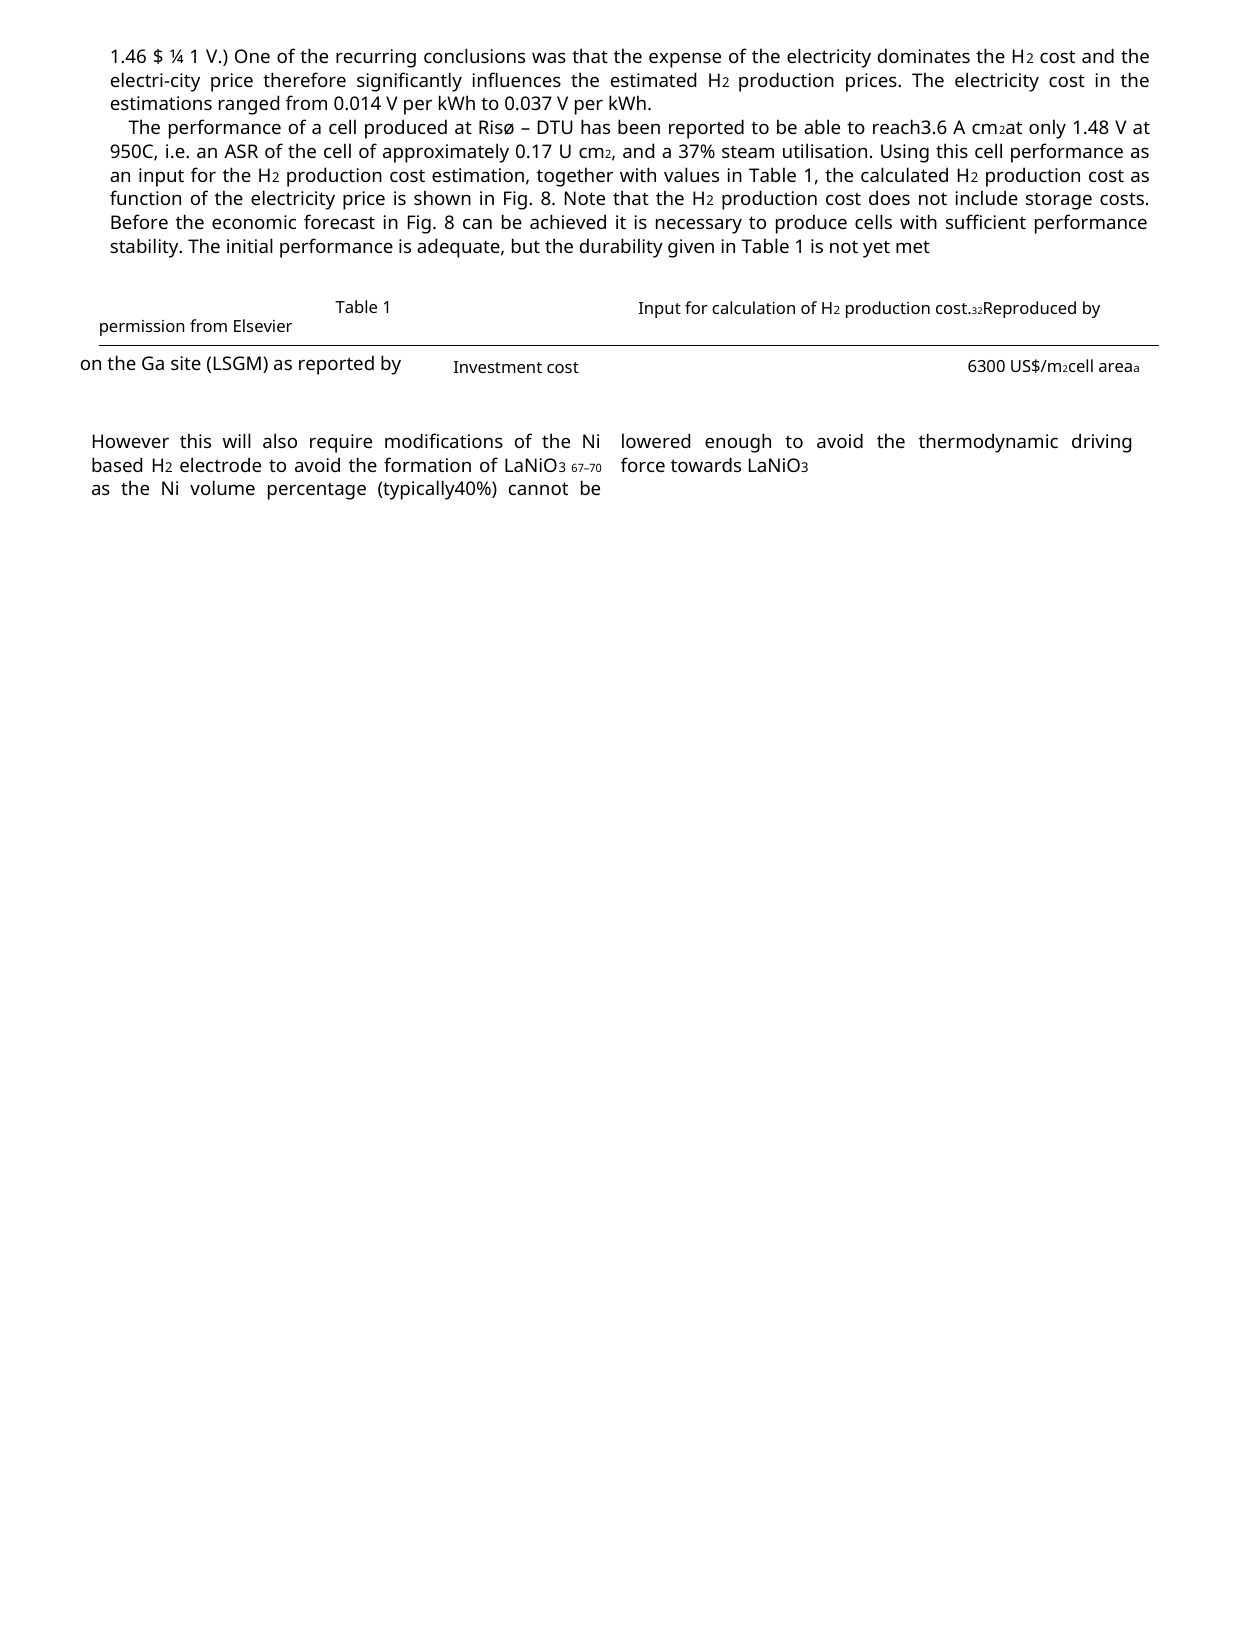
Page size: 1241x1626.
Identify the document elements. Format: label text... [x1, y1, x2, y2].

text However this will also require modifications of the Ni based H2 electrode to avoid the formation of LaNiO3 67–70 as the Ni volume percentage (typically40%) cannot be lowered enough to avoid the thermodynamic driving force towards LaNiO3 [91, 430, 602, 500]
table_header Investment cost [433, 355, 787, 375]
table_header on the Ga site (LSGM) as reported by Elangovan et al.65 [80, 355, 433, 375]
table_cell permission from Elsevier [99, 318, 1159, 344]
text The performance of a cell produced at Risø – DTU has been reported to be able to reach3.6 A cm2at only 1.48 V at 950C, i.e. an ASR of the cell of approximately 0.17 U cm2, and a 37% steam utilisation. Using this cell performance as an input for the H2 production cost estimation, together with values in Table 1, the calculated H2 production cost as function of the electricity price is shown in Fig. 8. Note that the H2 production cost does not include storage costs. Before the economic forecast in Fig. 8 can be achieved it is necessary to produce cells with sufficient performance stability. The initial performance is adequate, but the durability given in Table 1 is not yet met [109, 116, 1150, 258]
table_header 6300 US$/m2cell areaa [787, 355, 1140, 375]
text However this will also require modifications of the Ni based H2 electrode to avoid the formation of LaNiO3 67–70 as the Ni volume percentage (typically40%) cannot be lowered enough to avoid the thermodynamic driving force towards LaNiO3 [620, 430, 1133, 477]
table_header Input for calculation of H2 production cost.32Reproduced by [629, 294, 1159, 318]
text 1.46 $ ¼ 1 V.) One of the recurring conclusions was that the expense of the electricity dominates the H2 cost and the electri-city price therefore significantly influences the estimated H2 production prices. The electricity cost in the estimations ranged from 0.014 V per kWh to 0.037 V per kWh. [109, 45, 1150, 115]
table_header Table 1 [99, 294, 629, 318]
